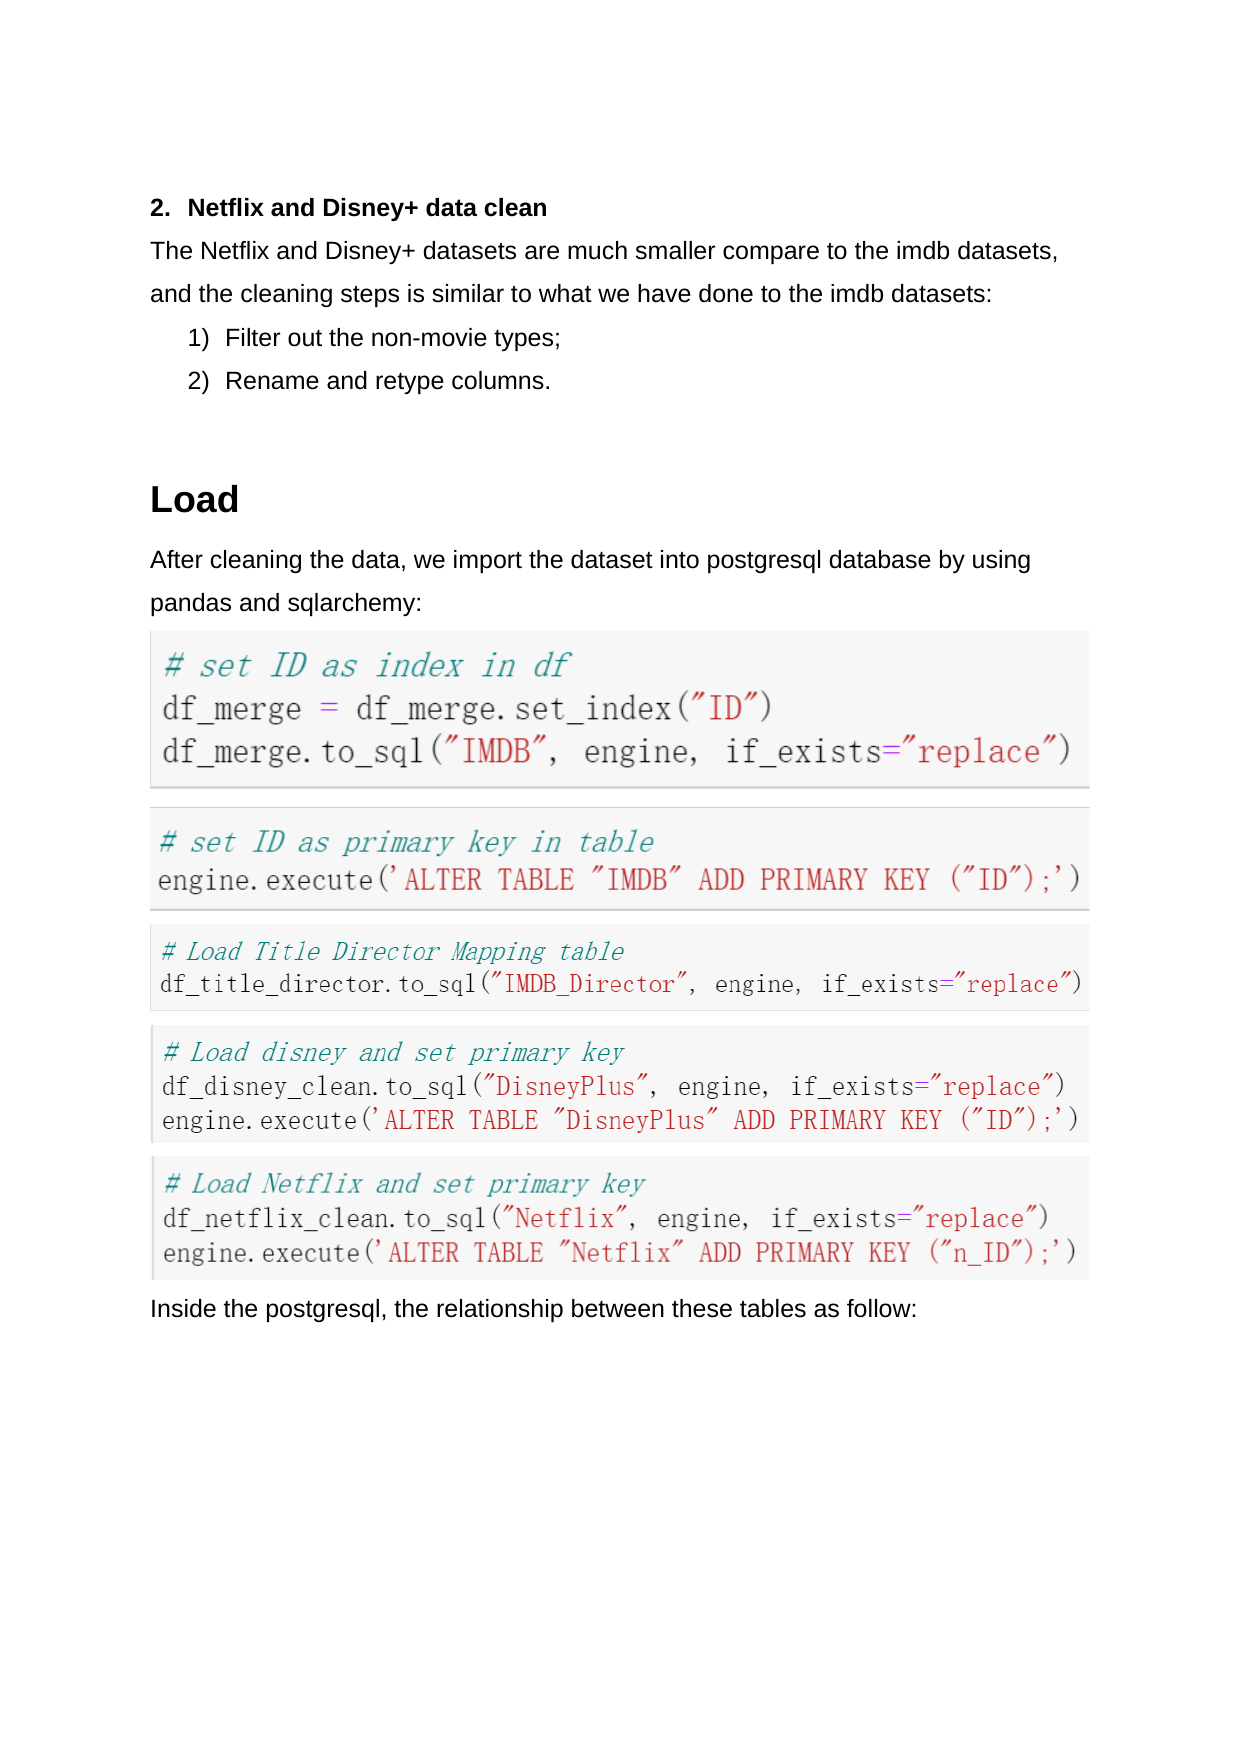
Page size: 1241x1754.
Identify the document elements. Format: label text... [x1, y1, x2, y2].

text The Netflix and Disney+ datasets are much smaller compare to the imdb datasets, and the cleaning steps is similar to what we have done to the imdb datasets: [150, 236, 1090, 308]
list Rename and retype columns. [187, 366, 1090, 394]
picture [150, 631, 1090, 794]
picture [150, 924, 1090, 1011]
picture [150, 1025, 1090, 1143]
text After cleaning the data, we import the dataset into postgresql database by using pandas and sqlarchemy: [150, 545, 1090, 617]
picture [150, 1156, 1090, 1280]
picture [150, 807, 1090, 911]
list Netflix and Disney+ data clean [150, 193, 1090, 222]
list Filter out the non-movie types; [187, 322, 1090, 351]
text Inside the postgresql, the relationship between these tables as follow: [150, 1294, 1090, 1323]
text Load [150, 477, 1090, 520]
